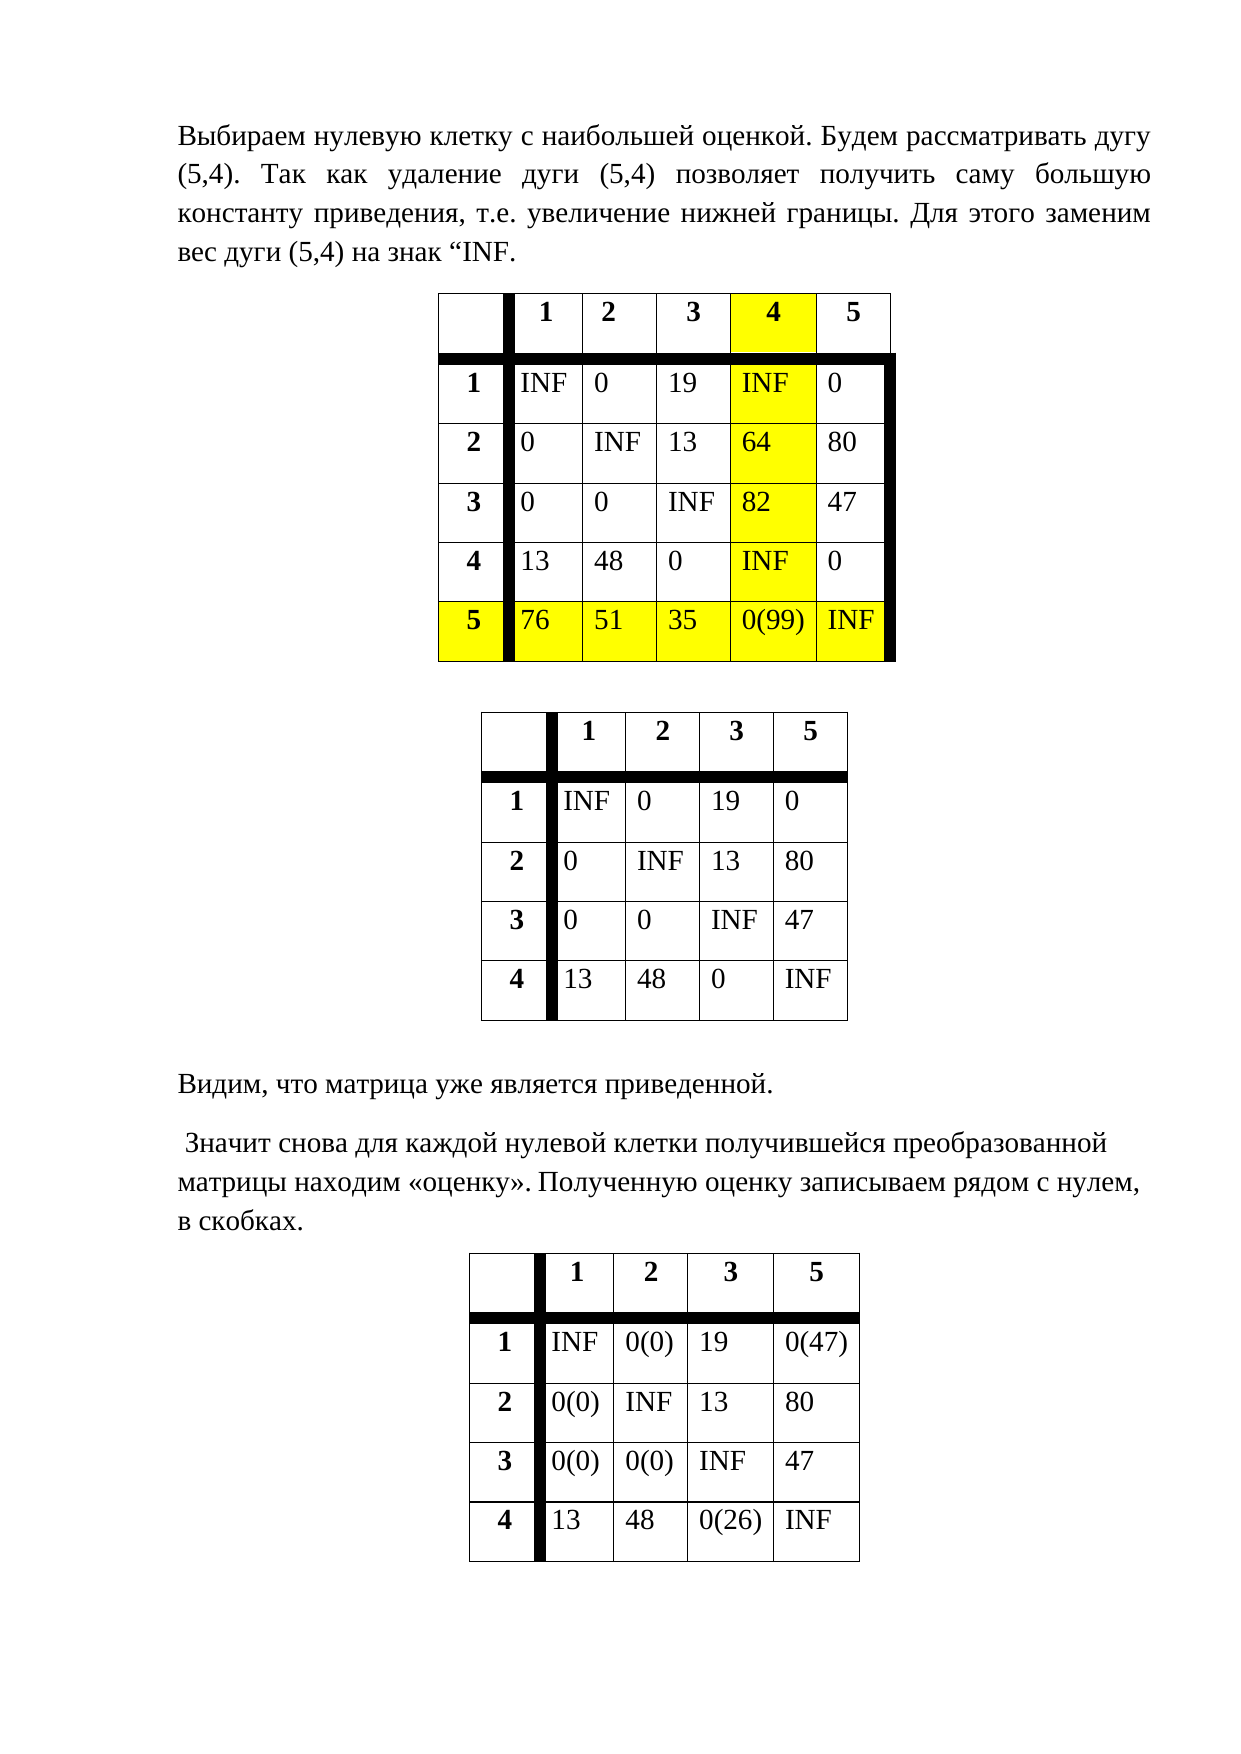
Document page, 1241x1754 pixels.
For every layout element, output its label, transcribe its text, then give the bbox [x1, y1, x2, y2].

table_cell INF [817, 602, 884, 661]
table_cell 80 [817, 424, 884, 483]
table_cell 4 [470, 1503, 534, 1561]
table_cell INF [774, 961, 847, 1020]
table_cell 1 [439, 365, 503, 423]
table_cell 13 [546, 1503, 613, 1561]
table_cell 64 [731, 424, 816, 483]
table_cell 1 [482, 783, 546, 842]
table_cell INF [515, 365, 582, 423]
table_cell 13 [558, 961, 625, 1020]
table_cell 51 [583, 602, 656, 661]
table_cell 2 [470, 1384, 534, 1442]
table_cell 0 [657, 543, 730, 601]
table_header [482, 713, 546, 771]
table_cell 47 [774, 1443, 859, 1501]
table_header 3 [657, 294, 730, 352]
table_cell INF [546, 1324, 613, 1383]
table_cell 2 [439, 424, 503, 483]
table_cell 0 [583, 365, 656, 423]
table_header [439, 294, 503, 352]
table_cell 0 [583, 484, 656, 542]
table_cell 0 [626, 783, 699, 842]
table_header 4 [731, 294, 816, 352]
table_cell 0(26) [688, 1503, 773, 1561]
table_header 5 [774, 713, 847, 771]
table_cell 1 [470, 1324, 534, 1383]
table_cell 4 [482, 961, 546, 1020]
table_cell 13 [515, 543, 582, 601]
table_header 1 [515, 294, 582, 352]
table_cell 35 [657, 602, 730, 661]
table_cell INF [626, 843, 699, 901]
table_cell 2 [482, 843, 546, 901]
table_cell 19 [657, 365, 730, 423]
table_cell INF [688, 1443, 773, 1501]
table_cell 0 [626, 902, 699, 960]
table_cell 0 [515, 424, 582, 483]
table_cell 0(99) [731, 602, 816, 661]
table_cell 13 [700, 843, 773, 901]
table_cell 3 [482, 902, 546, 960]
table_cell 0(0) [546, 1443, 613, 1501]
table_header 1 [558, 713, 625, 771]
table_header 5 [774, 1254, 859, 1312]
table_cell 80 [774, 843, 847, 901]
table_cell 19 [688, 1324, 773, 1383]
text Выбираем нулевую клетку с наибольшей оценкой. Будем рассматривать дугу (5,4). Так как удаление дуги (5,4) позволяет получить саму большую константу приведения, т.е. увеличение нижней границы. Для этого заменим вес дуги (5,4) на знак “INF. [177, 118, 1152, 267]
table_header 2 [626, 713, 699, 771]
table_cell 0 [515, 484, 582, 542]
table_header [470, 1254, 534, 1312]
table_cell 48 [583, 543, 656, 601]
table_cell 0 [774, 783, 847, 842]
table_cell INF [614, 1384, 687, 1442]
table_cell 3 [470, 1443, 534, 1501]
table_cell 82 [731, 484, 816, 542]
table_cell 76 [515, 602, 582, 661]
table_cell 0(47) [774, 1324, 859, 1383]
table_cell 0(0) [546, 1384, 613, 1442]
table_cell 0(0) [614, 1324, 687, 1383]
table_cell INF [731, 543, 816, 601]
table_cell 0(0) [614, 1443, 687, 1501]
table_cell INF [583, 424, 656, 483]
table_header 3 [700, 713, 773, 771]
table_cell 13 [688, 1384, 773, 1442]
table_header 1 [546, 1254, 613, 1312]
table_header 2 [583, 294, 656, 352]
table_cell 5 [439, 602, 503, 661]
table_cell 3 [439, 484, 503, 542]
table_cell 0 [817, 365, 884, 423]
table_cell 48 [626, 961, 699, 1020]
table_cell 0 [817, 543, 884, 601]
table_cell 0 [558, 902, 625, 960]
table_header 3 [688, 1254, 773, 1312]
text Значит снова для каждой нулевой клетки получившейся преобразованной матрицы находим «оценку». Полученную оценку записываем рядом с нулем, в скобках. [177, 1126, 1152, 1236]
table_cell 48 [614, 1503, 687, 1561]
table_cell 19 [700, 783, 773, 842]
table_cell 0 [700, 961, 773, 1020]
table_cell INF [731, 365, 816, 423]
table_cell 47 [817, 484, 884, 542]
table_cell 80 [774, 1384, 859, 1442]
table_cell 47 [774, 902, 847, 960]
table_cell INF [657, 484, 730, 542]
table_header 2 [614, 1254, 687, 1312]
table_cell 13 [657, 424, 730, 483]
table_cell 0 [558, 843, 625, 901]
table_cell 4 [439, 543, 503, 601]
table_cell INF [774, 1503, 859, 1561]
table_header 5 [817, 294, 890, 352]
text Видим, что матрица уже является приведенной. [177, 1066, 1152, 1100]
table_cell INF [700, 902, 773, 960]
table_cell INF [558, 783, 625, 842]
